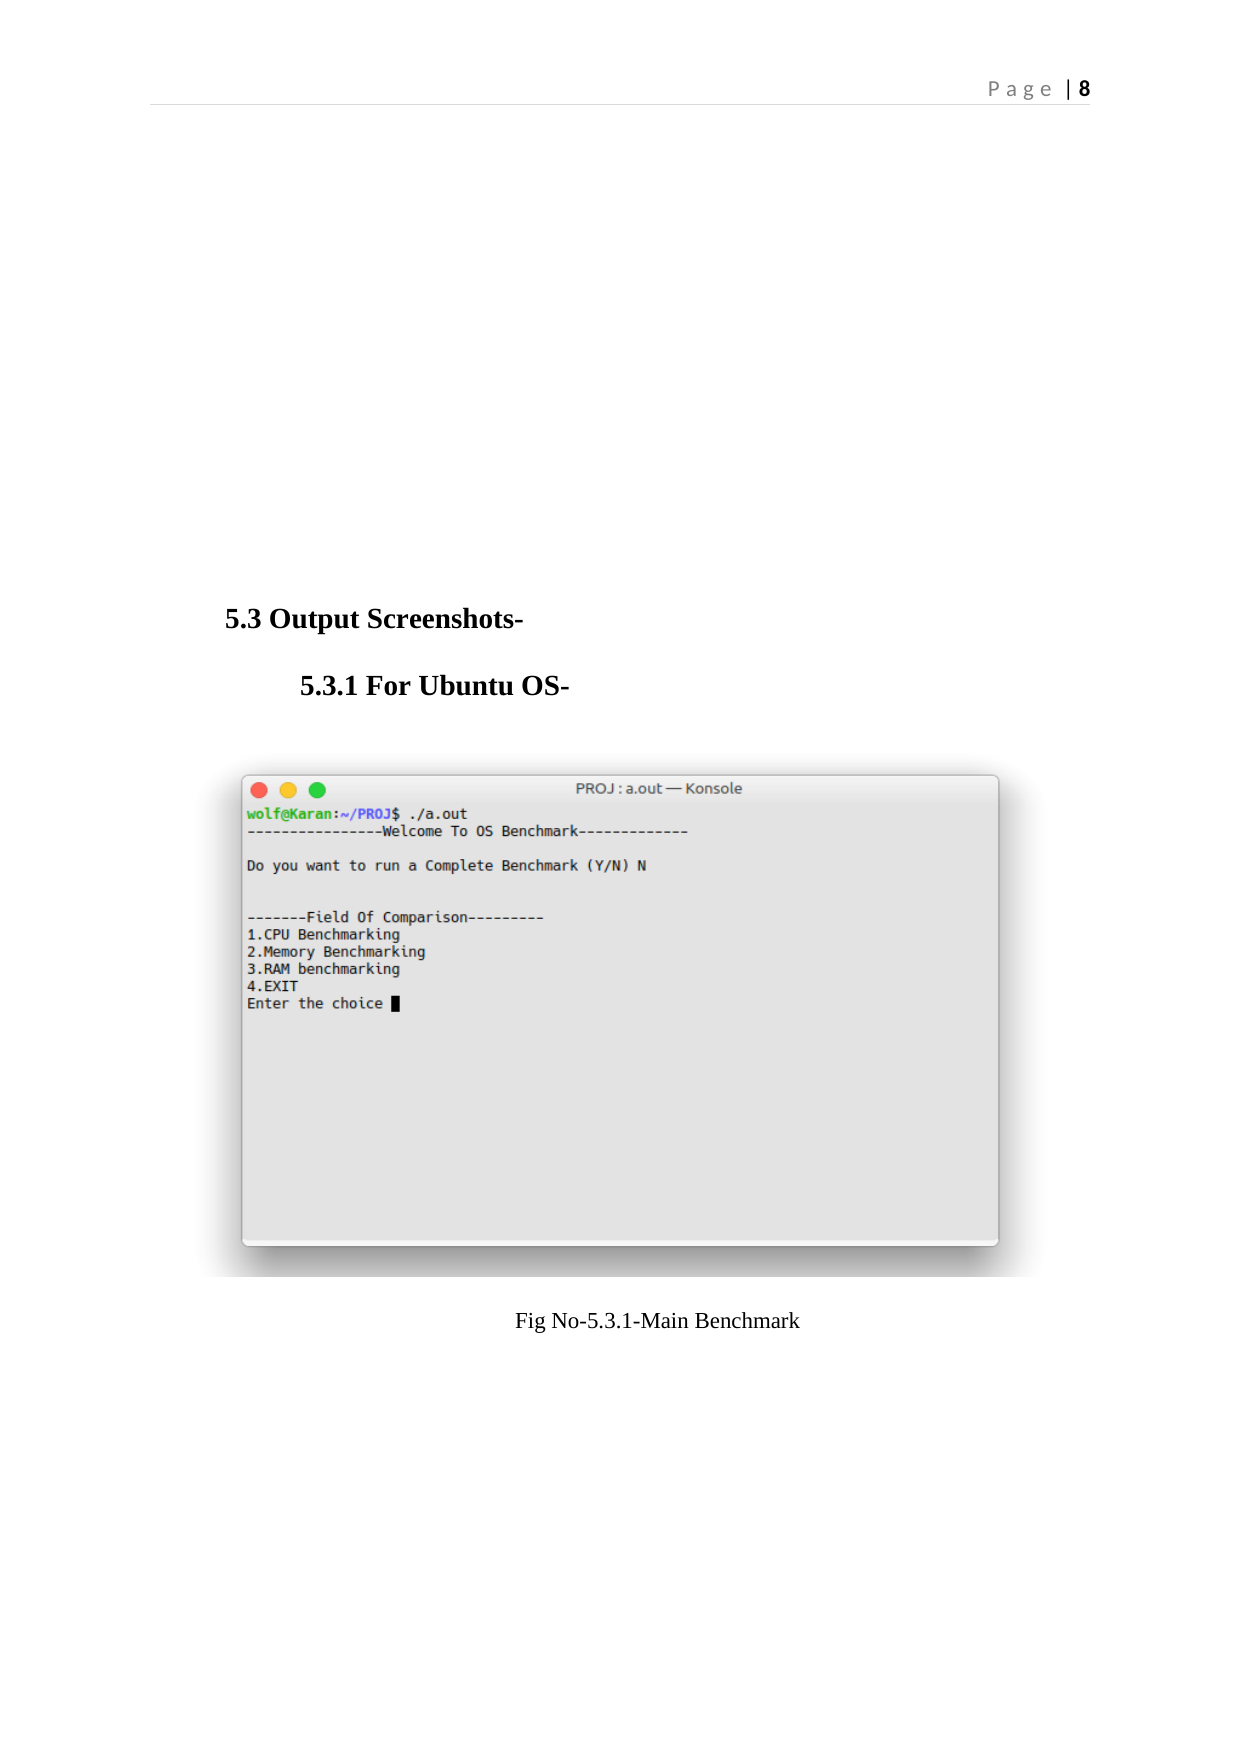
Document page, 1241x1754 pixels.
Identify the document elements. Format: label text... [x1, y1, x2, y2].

picture [150, 734, 1091, 1277]
text 5.3 Output Screenshots- [150, 601, 1090, 634]
text Fig No-5.3.1-Main Benchmark [150, 1307, 1090, 1333]
text 5.3.1 For Ubuntu OS- [150, 668, 1090, 701]
